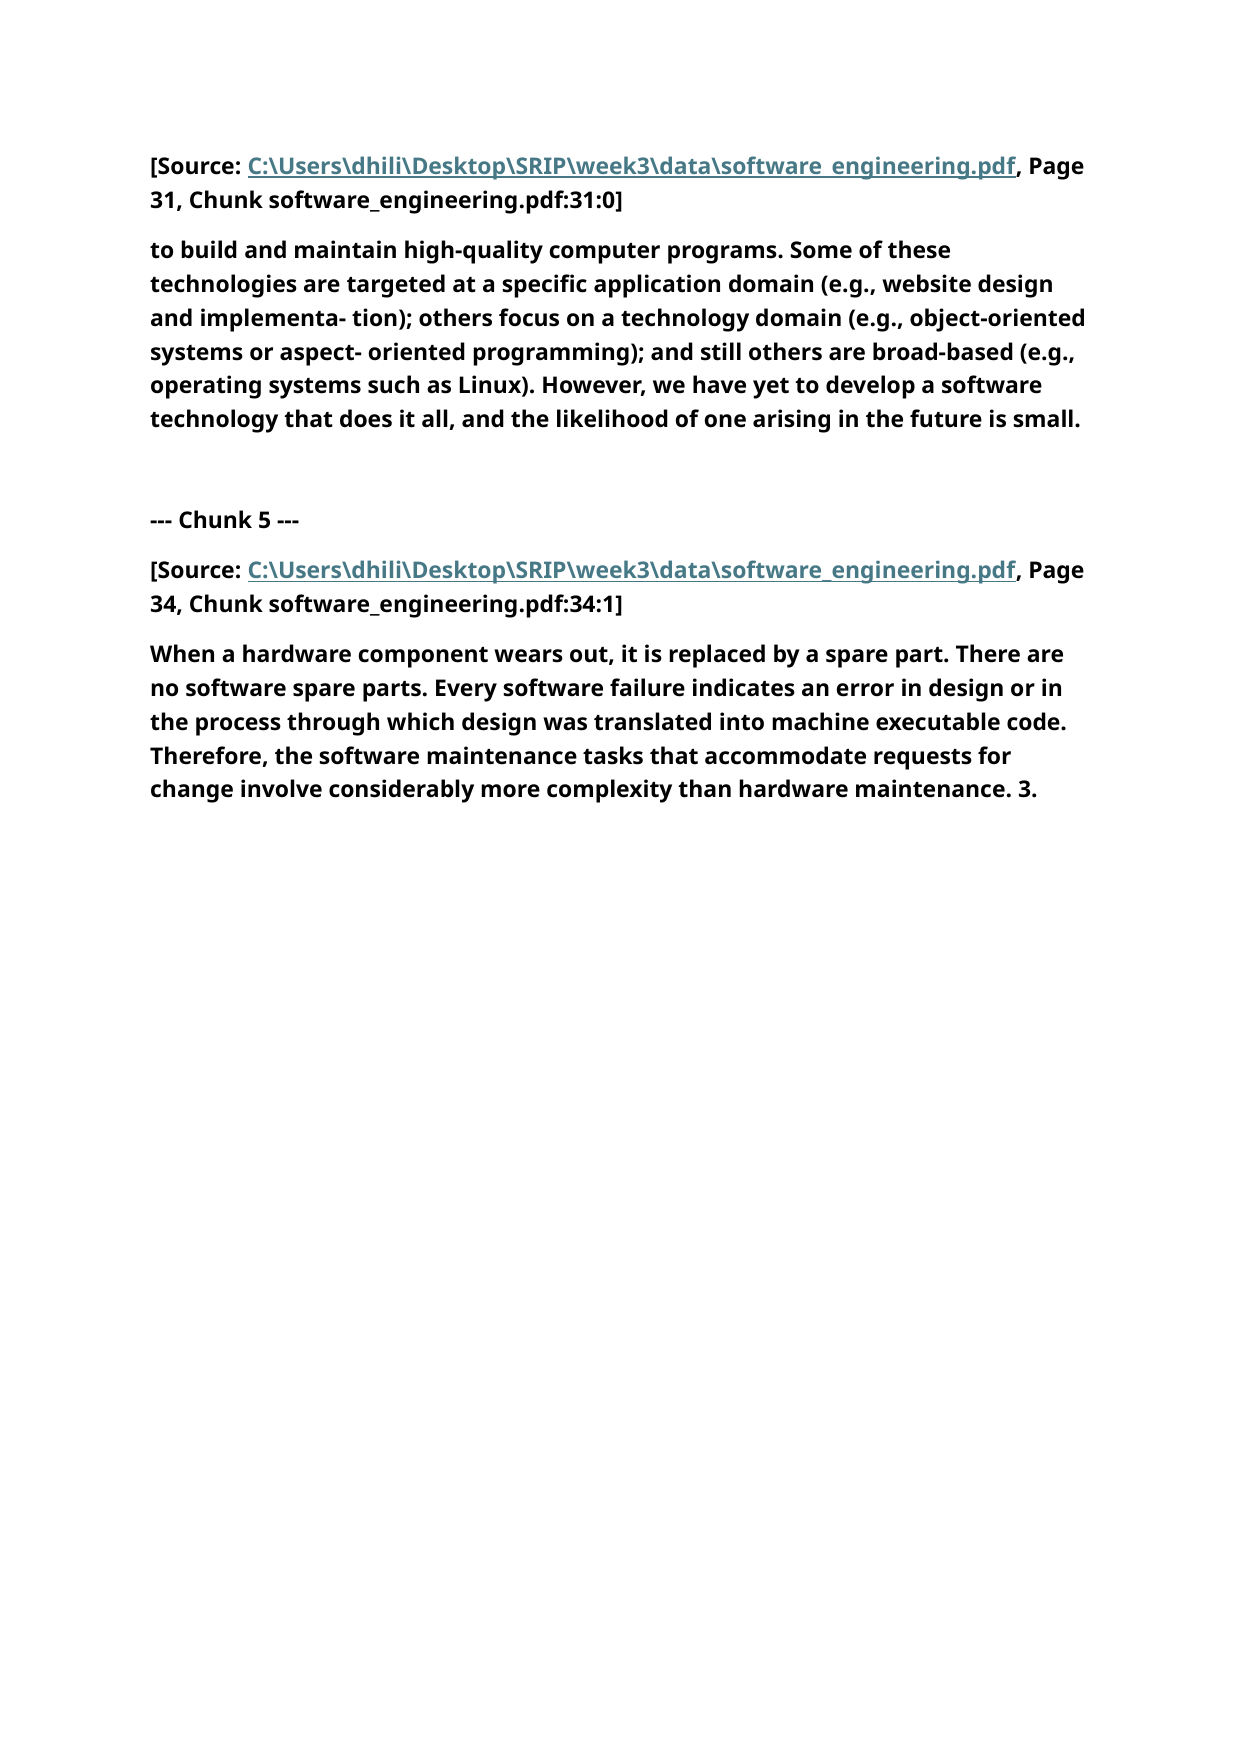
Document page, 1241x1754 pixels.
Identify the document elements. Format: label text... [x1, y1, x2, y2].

text [Source: C:\Users\dhili\Desktop\SRIP\week3\data\software_engineering.pdf, Page 31, Chunk software_engineering.pdf:31:0] [150, 150, 1090, 215]
text When a hardware component wears out, it is replaced by a spare part. There are no software spare parts. Every software failure indicates an error in design or in the process through which design was translated into machine executable code. Therefore, the software maintenance tasks that accommodate requests for change involve considerably more complexity than hardware maintenance. 3. [150, 638, 1090, 804]
text [Source: C:\Users\dhili\Desktop\SRIP\week3\data\software_engineering.pdf, Page 34, Chunk software_engineering.pdf:34:1] [150, 554, 1090, 619]
text to build and maintain high-quality computer programs. Some of these technologies are targeted at a specific application domain (e.g., website design and implementa- tion); others focus on a technology domain (e.g., object-oriented systems or aspect- oriented programming); and still others are broad-based (e.g., operating systems such as Linux). However, we have yet to develop a software technology that does it all, and the likelihood of one arising in the future is small. [150, 234, 1090, 434]
text --- Chunk 5 --- [150, 504, 1090, 535]
